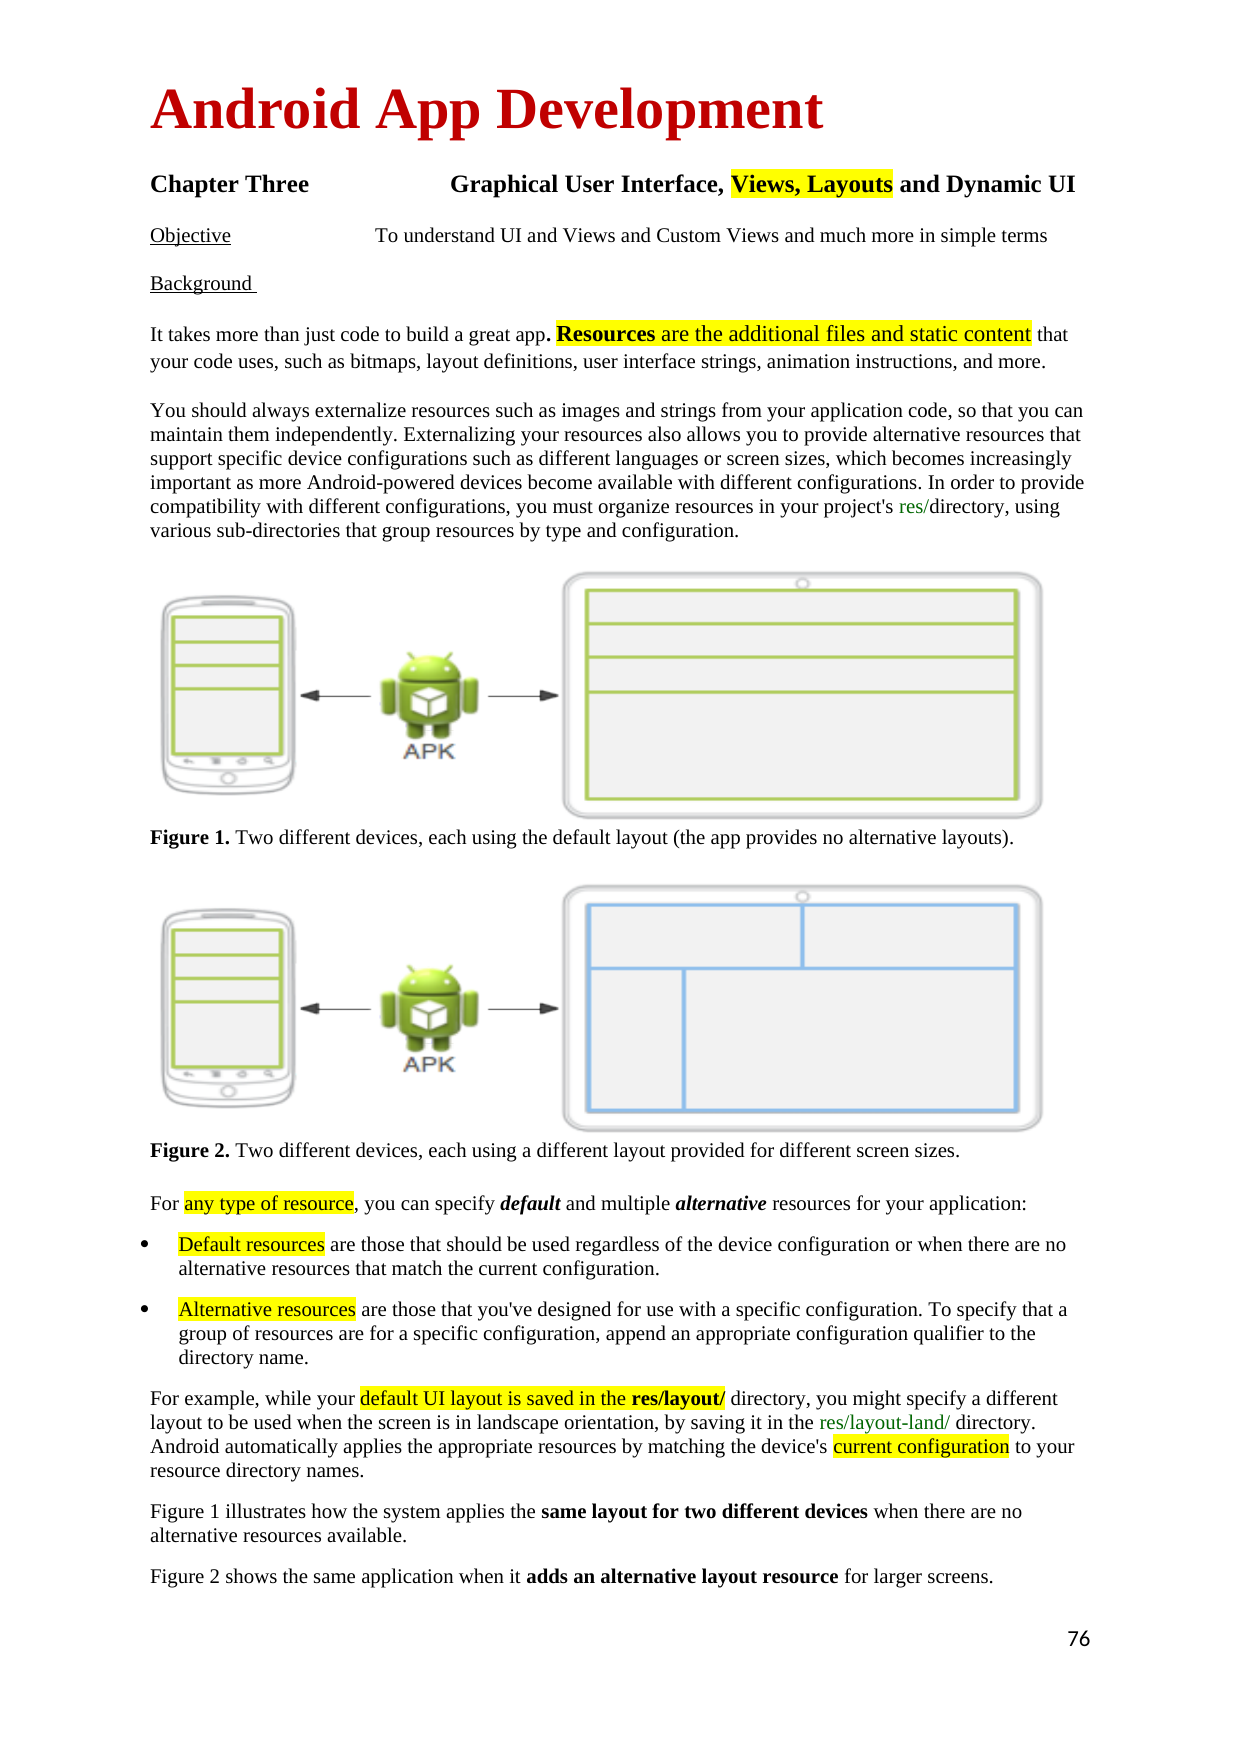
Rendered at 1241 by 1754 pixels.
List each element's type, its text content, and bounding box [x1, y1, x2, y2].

text For any type of resource, you can specify default and multiple alternative resources for your application: [354, 1191, 1090, 1214]
text It takes more than just code to build a great app. Resources are the additional files and static content that your code uses, such as bitmaps, layout definitions, user interface strings, animation instructions, and more. [150, 319, 1090, 373]
text Chapter Three Graphical User Interface, Views, Layouts and Dynamic UI [150, 169, 731, 198]
text Figure 2 shows the same application when it adds an alternative layout resource for larger screens. [150, 1564, 1090, 1588]
list Default resources are those that should be used regardless of the device configuration or when there are no alternative resources that match the current configuration. [141, 1232, 1090, 1280]
text You should always externalize resources such as images and strings from your application code, so that you can maintain them independently. Externalizing your resources also allows you to provide alternative resources that support specific device configurations such as different languages or screen sizes, which becomes increasingly important as more Android-powered devices become available with different configurations. In order to provide compatibility with different configurations, you must organize resources in your project's res/directory, using various sub-directories that group resources by type and configuration. [150, 398, 1090, 542]
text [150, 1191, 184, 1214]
text Background [150, 271, 1090, 295]
text Figure 1 illustrates how the system applies the same layout for two different devices when there are no alternative resources available. [150, 1499, 1090, 1547]
picture [150, 565, 1053, 826]
text Chapter Three Graphical User Interface, Views, Layouts and Dynamic UI [893, 169, 1090, 198]
text For example, while your default UI layout is saved in the res/layout/ directory, you might specify a different layout to be used when the screen is in landscape orientation, by saving it in the res/layout-land/ directory. Android automatically applies the appropriate resources by matching the device's current configuration to your resource directory names. [150, 1386, 1090, 1482]
list Alternative resources are those that you've designed for use with a specific configuration. To specify that a group of resources are for a specific configuration, append an appropriate configuration qualifier to the directory name. [141, 1297, 1090, 1369]
text Figure 2. Two different devices, each using a different layout provided for different screen sizes. [150, 1138, 1090, 1162]
text Objective To understand UI and Views and Custom Views and much more in simple terms [150, 223, 1090, 247]
picture [150, 877, 1053, 1139]
text Figure 1. Two different devices, each using the default layout (the app provides no alternative layouts). [150, 825, 1090, 849]
